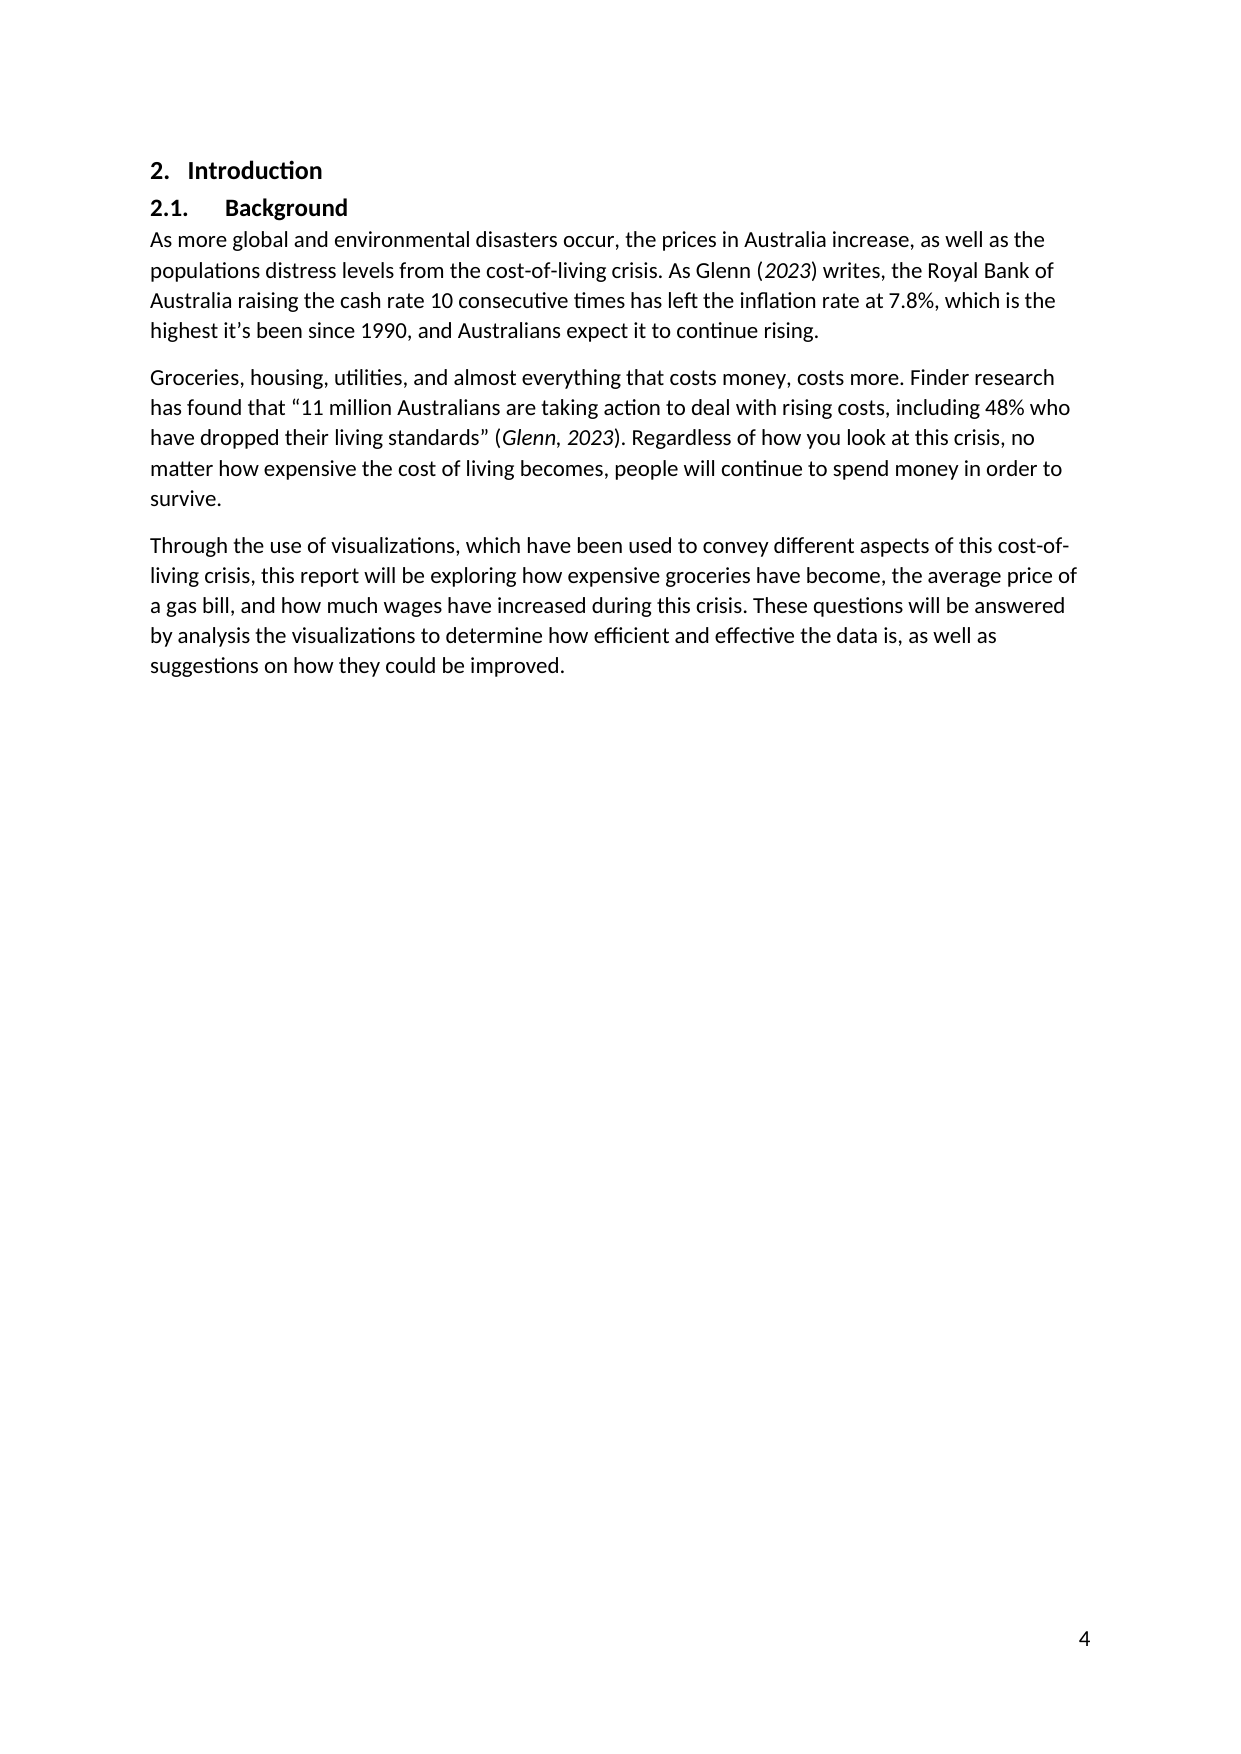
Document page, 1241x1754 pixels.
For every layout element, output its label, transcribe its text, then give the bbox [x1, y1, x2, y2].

subtitle Background [150, 193, 1090, 223]
text As more global and environmental disasters occur, the prices in Australia increase, as well as the populations distress levels from the cost-of-living crisis. As Glenn (2023) writes, the Royal Bank of Australia raising the cash rate 10 consecutive times has left the inflation rate at 7.8%, which is the highest it’s been since 1990, and Australians expect it to continue rising. [150, 226, 1090, 344]
text Groceries, housing, utilities, and almost everything that costs money, costs more. Finder research has found that “11 million Australians are taking action to deal with rising costs, including 48% who have dropped their living standards” (Glenn, 2023). Regardless of how you look at this crisis, no matter how expensive the cost of living becomes, people will continue to spend money in order to survive. [150, 363, 1090, 512]
subtitle Introduction [150, 154, 1090, 186]
text Through the use of visualizations, which have been used to convey different aspects of this cost-of-living crisis, this report will be exploring how expensive groceries have become, the average price of a gas bill, and how much wages have increased during this crisis. These questions will be answered by analysis the visualizations to determine how efficient and effective the data is, as well as suggestions on how they could be improved. [150, 531, 1090, 679]
